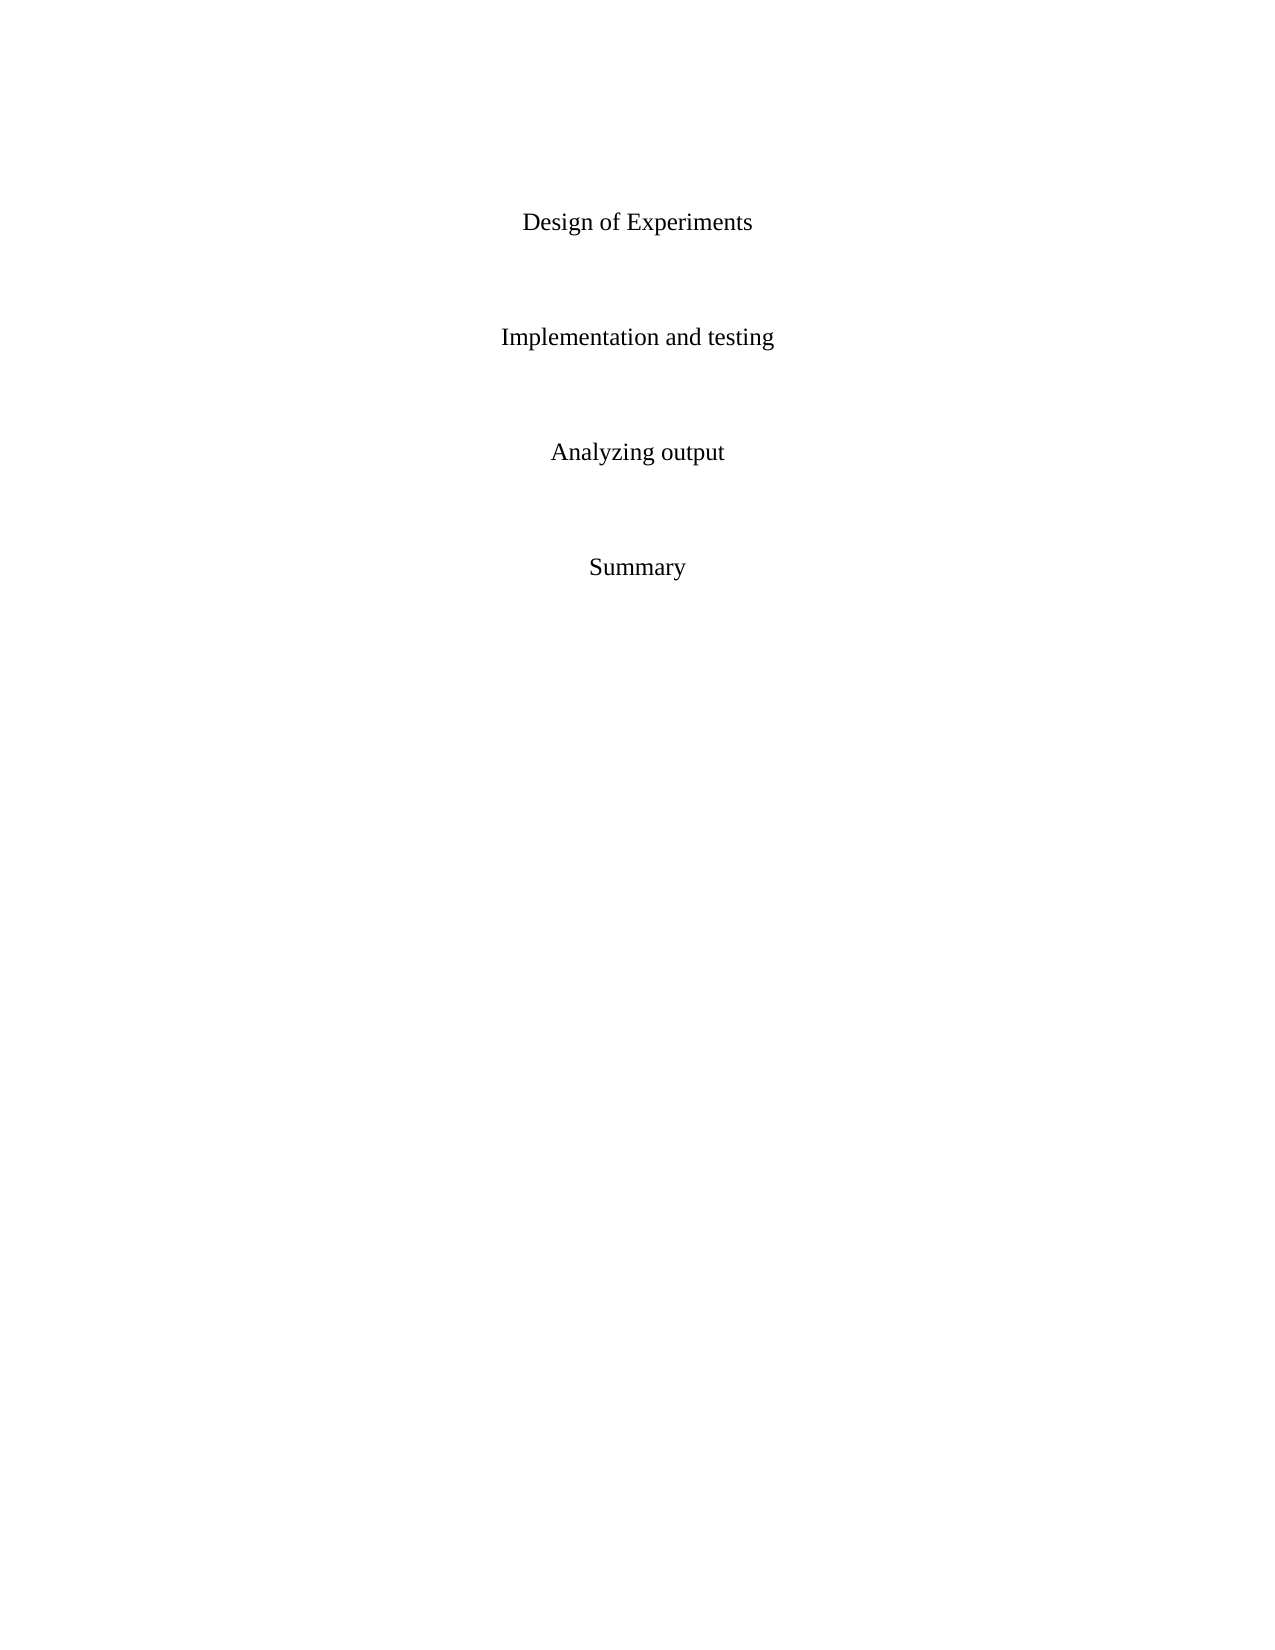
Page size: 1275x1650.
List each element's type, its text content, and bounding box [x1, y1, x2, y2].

text Implementation and testing [150, 322, 1125, 351]
text Design of Experiments [150, 207, 1125, 236]
text Analyzing output [150, 437, 1125, 466]
text Summary [150, 552, 1125, 581]
